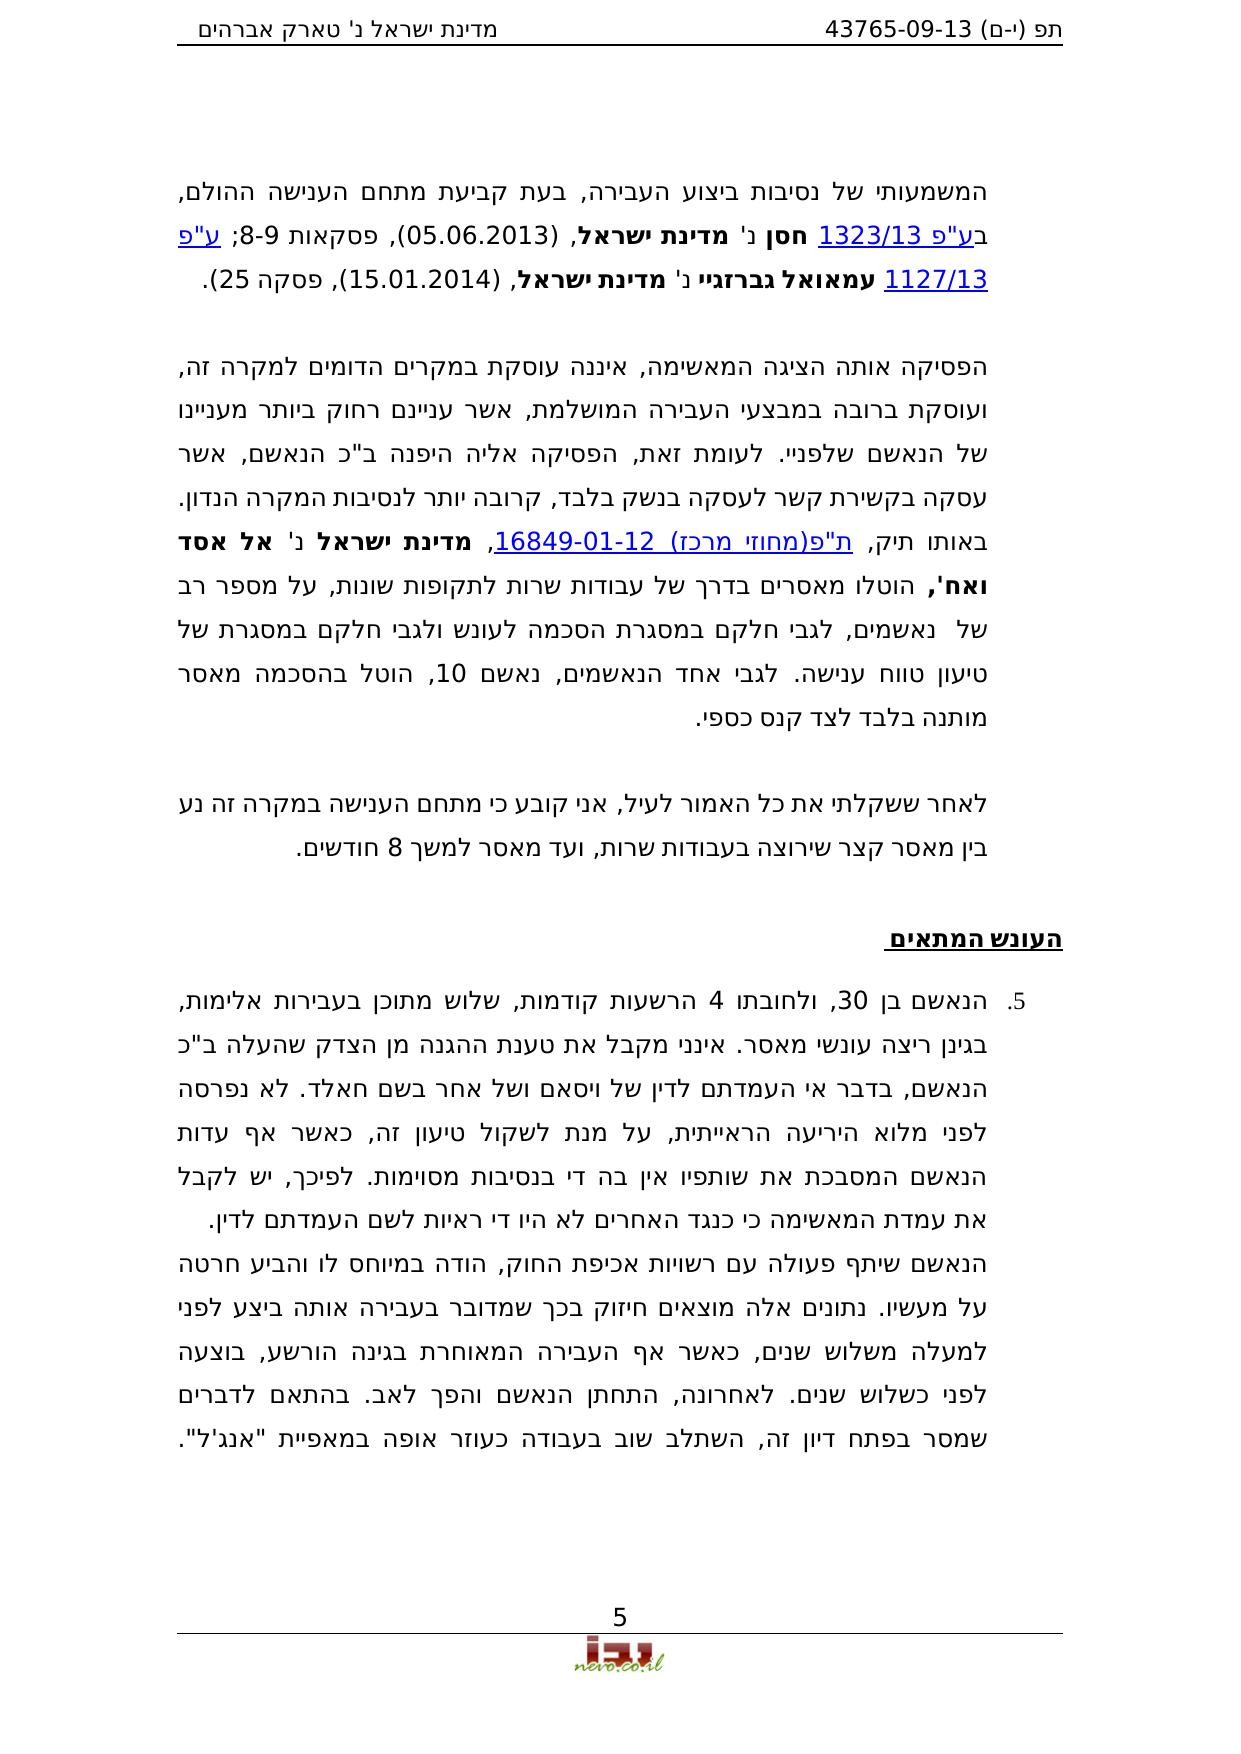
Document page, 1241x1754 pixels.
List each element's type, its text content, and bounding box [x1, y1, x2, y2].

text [177, 177, 988, 294]
text העונש המתאים [177, 923, 1063, 953]
text הפסיקה אותה הציגה המאשימה, איננה עוסקת במקרים הדומים למקרה זה, ועוסקת ברובה במבצעי העבירה המושלמת, אשר עניינם רחוק ביותר מעניינו של הנאשם שלפניי. לעומת זאת, הפסיקה אליה היפנה ב"כ הנאשם, אשר עסקה בקשירת קשר לעסקה בנשק בלבד, קרובה יותר לנסיבות המקרה הנדון. באותו תיק, ת"פ(מחוזי מרכז) 16849-01-12, מדינת ישראל נ' אל אסד ואח', הוטלו מאסרים בדרך של עבודות שרות לתקופות שונות, על מספר רב של נאשמים, לגבי חלקם במסגרת הסכמה לעונש ולגבי חלקם במסגרת של טיעון טווח ענישה. לגבי אחד הנאשמים, נאשם 10, הוטל בהסכמה מאסר מותנה בלבד לצד קנס כספי. [177, 352, 988, 732]
picture [574, 1635, 666, 1673]
list הנאשם בן 30, ולחובתו 4 הרשעות קודמות, שלוש מתוכן בעבירות אלימות, בגינן ריצה עונשי מאסר. אינני מקבל את טענת ההגנה מן הצדק שהעלה ב"כ הנאשם, בדבר אי העמדתם לדין של ויסאם ושל אחר בשם חאלד. לא נפרסה לפני מלוא היריעה הראייתית, על מנת לשקול טיעון זה, כאשר אף עדות הנאשם המסבכת את שותפיו אין בה די בנסיבות מסוימות. לפיכך, יש לקבל את עמדת המאשימה כי כנגד האחרים לא היו די ראיות לשם העמדתם לדין. [177, 985, 1026, 1234]
text לאחר ששקלתי את כל האמור לעיל, אני קובע כי מתחם הענישה במקרה זה נע בין מאסר קצר שירוצה בעבודות שרות, ועד מאסר למשך 8 חודשים. [177, 789, 988, 863]
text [177, 1249, 988, 1453]
